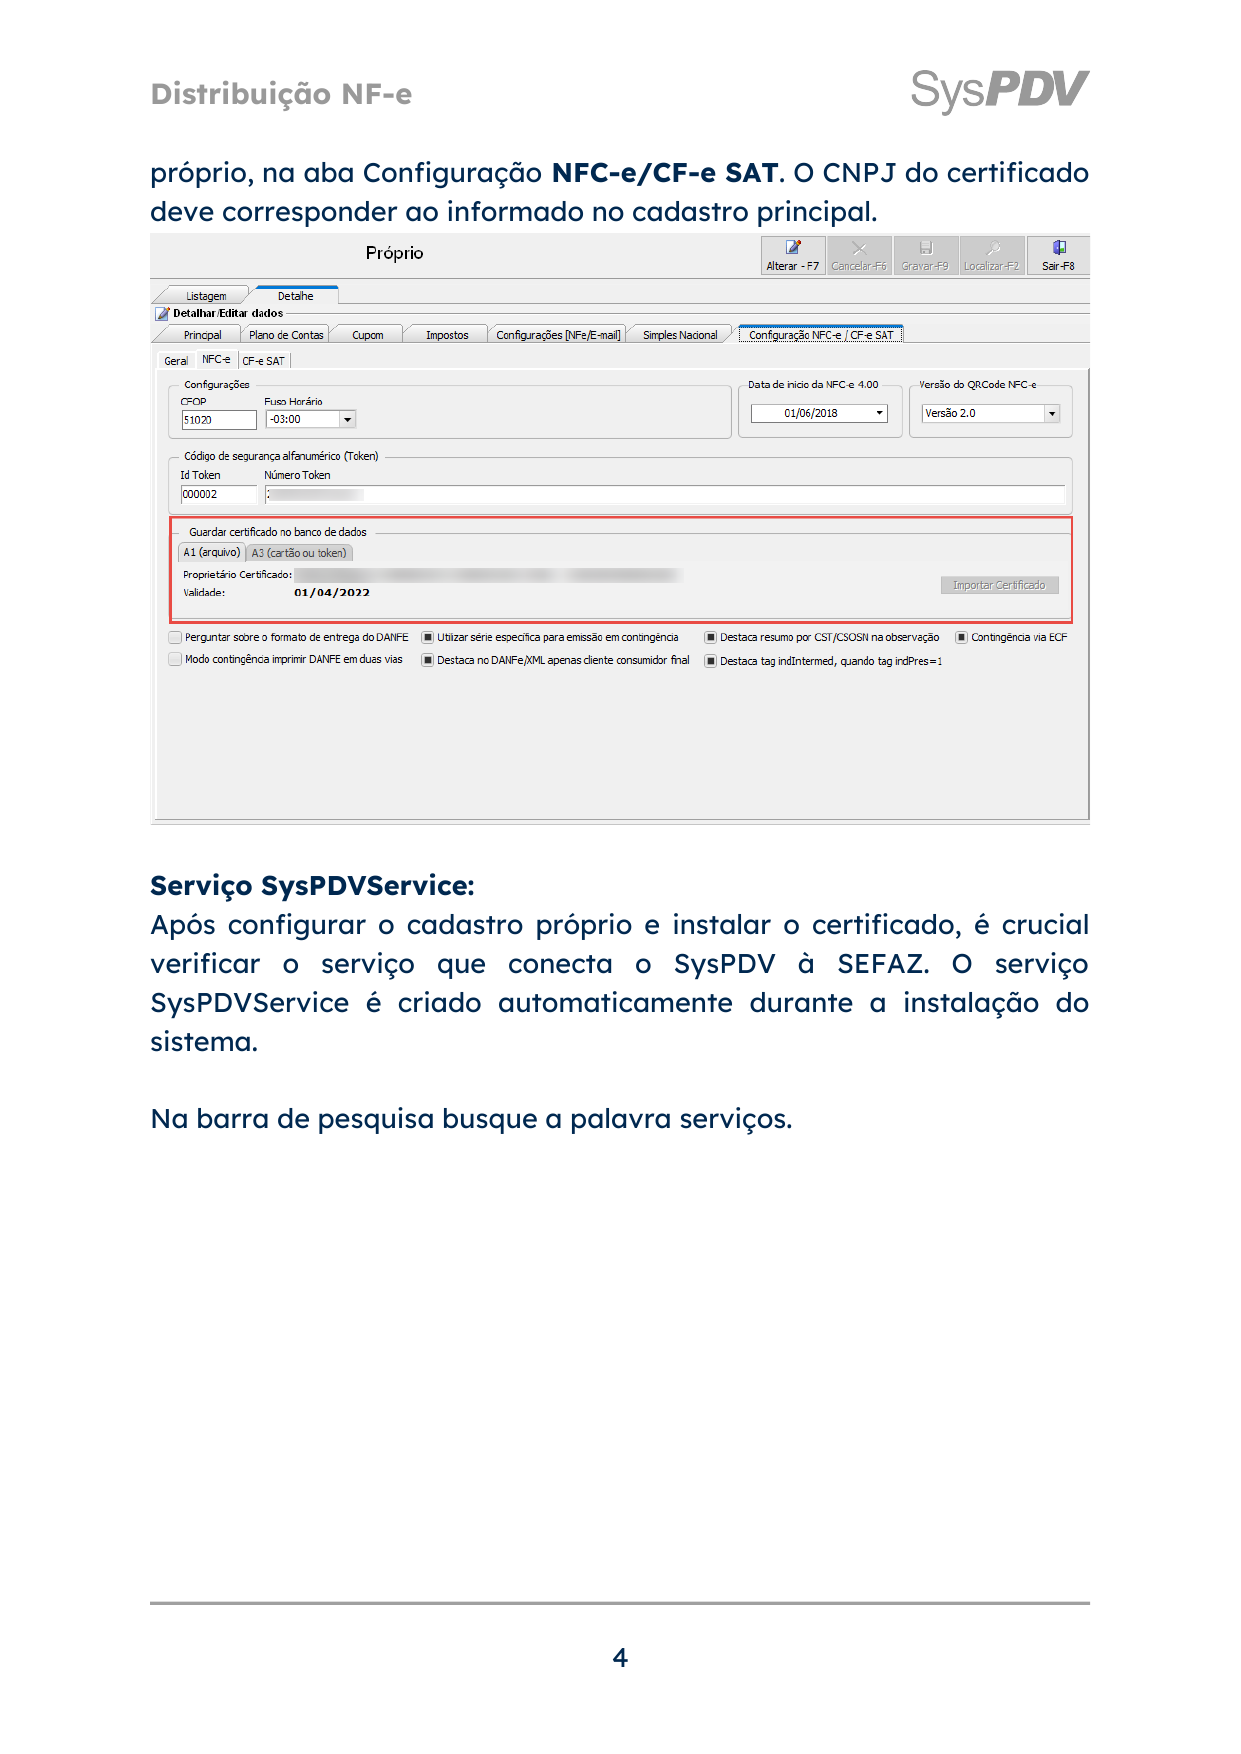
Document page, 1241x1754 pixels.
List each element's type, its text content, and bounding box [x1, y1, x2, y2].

text Após configurar o cadastro próprio e instalar o certificado, é crucial verificar o serviço que conecta o SysPDV à SEFAZ. O serviço SysPDVService é criado automaticamente durante a instalação do sistema. [150, 907, 1090, 1058]
text Serviço SysPDVService: [150, 868, 1090, 902]
picture [150, 233, 1091, 825]
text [150, 155, 1090, 228]
text Na barra de pesquisa busque a palavra serviços. [150, 1102, 1090, 1136]
picture [911, 70, 1091, 116]
